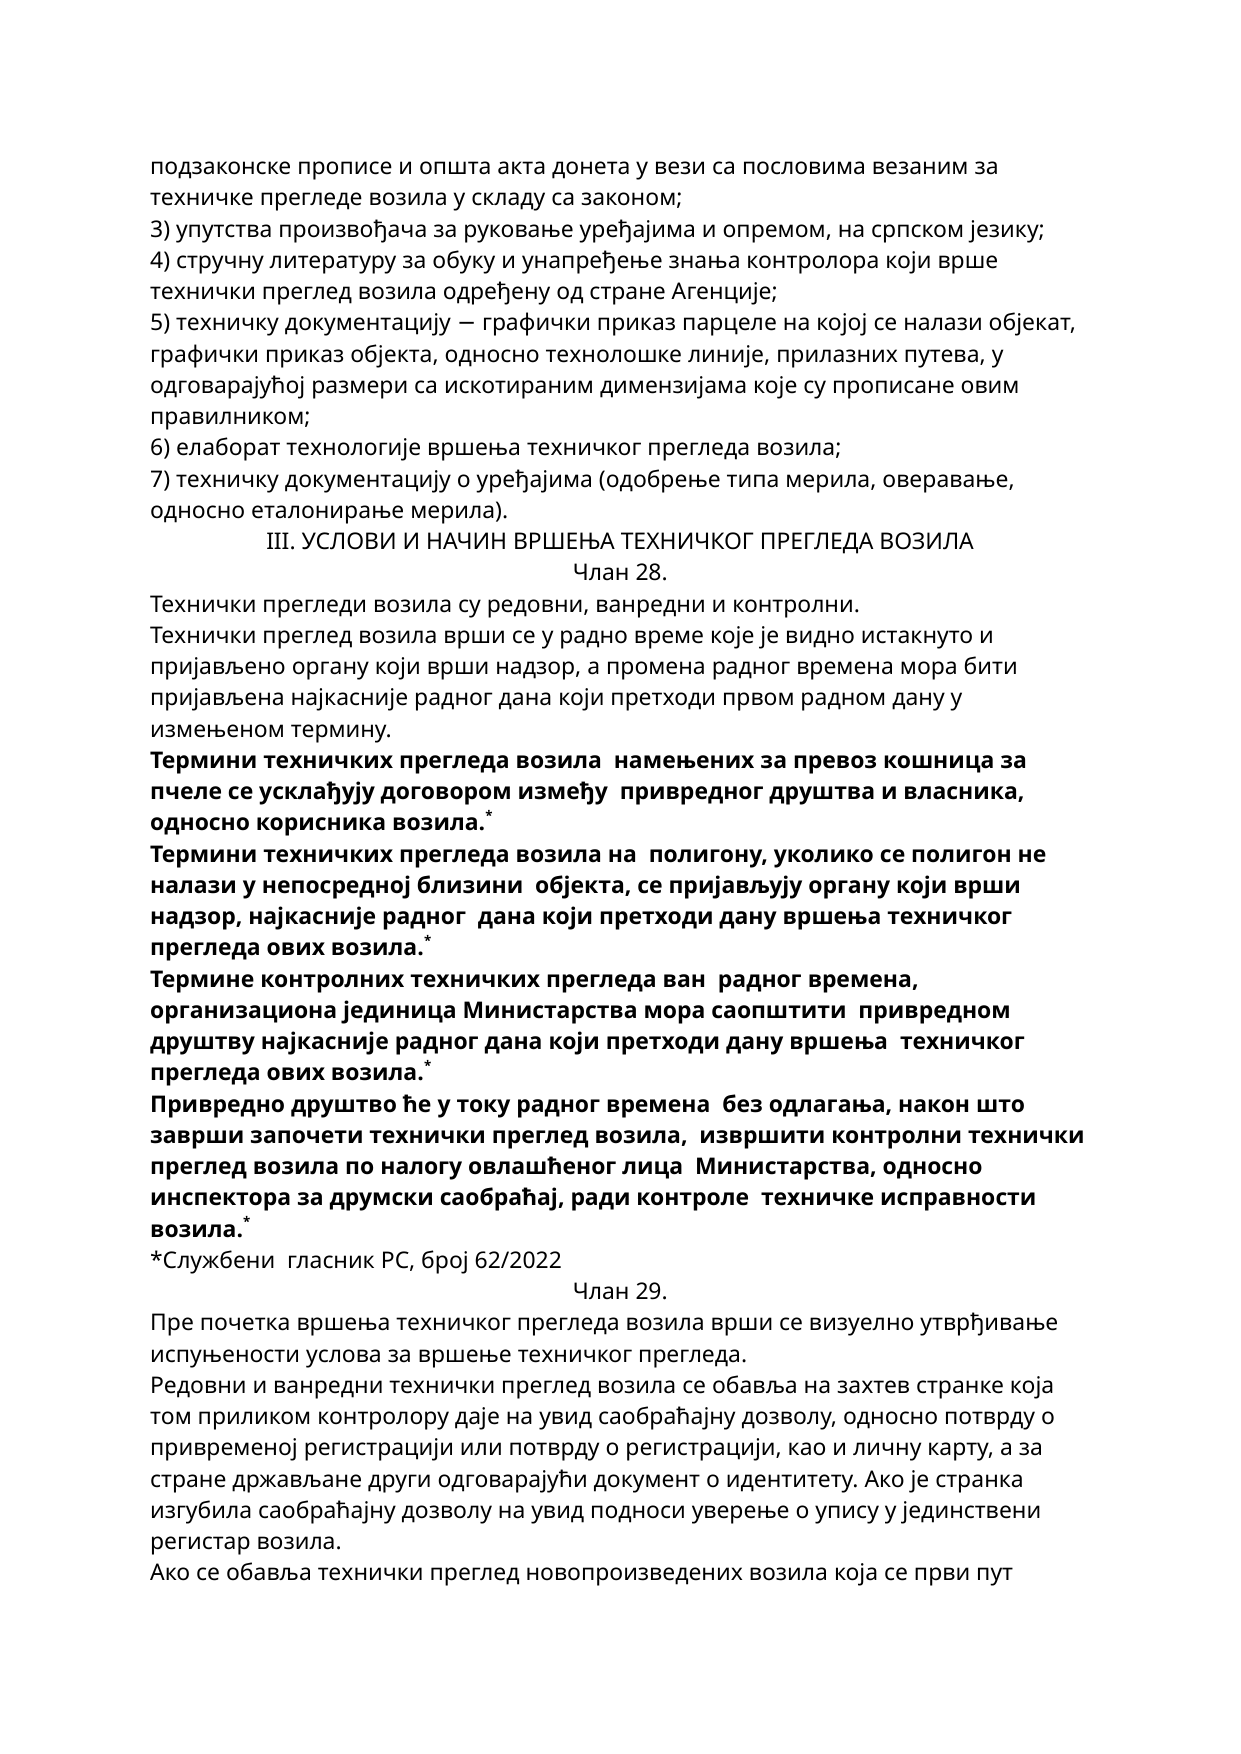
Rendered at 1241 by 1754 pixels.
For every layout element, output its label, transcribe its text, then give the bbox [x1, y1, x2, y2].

text 4) стручну литературу за обуку и унапређење знања контролора који врше технички преглед возила одређену од стране Агенције; [150, 462, 1090, 525]
text 1) приступ бази података о моторним и прикључним возилима Агенције (у даљем тексту: база података); [150, 181, 1090, 244]
text Термини техничких прегледа возила на полигону, уколико се полигон не налази у непосредној близини објекта, се пријављују органу који врши надзор, најкасније радног дана који претходи дану вршења техничког прегледа ових возила.* [150, 1056, 1090, 1181]
text Привредно друштво мора имати и користити: [150, 150, 1090, 181]
text Члан 29. [150, 1494, 1090, 1525]
text 3) упутства произвођача за руковање уређајима и опремом, на српском језику; [150, 431, 1090, 462]
text Термини техничких прегледа возила намењених за превоз кошница за пчеле се усклађују договором између привредног друштва и власника, односно корисника возила.* [150, 962, 1090, 1056]
text *Службени гласник РС, број 62/2022 [150, 1462, 1090, 1494]
text Технички прегледи возила су редовни, ванредни и контролни. [150, 806, 1090, 837]
text Технички преглед возила врши се у радно време које је видно истакнуто и пријављено органу који врши надзор, а промена радног времена мора бити пријављена најкасније радног дана који претходи првом радном дану у измењеном термину. [150, 837, 1090, 962]
text Пре почетка вршења техничког прегледа возила врши се визуелно утврђивање испуњености услова за вршење техничког прегледа. [150, 1525, 1090, 1587]
text Привредно друштво ће у току радног времена без одлагања, након што заврши започети технички преглед возила, извршити контролни технички преглед возила по налогу овлашћеног лица Министарства, односно инспектора за друмски саобраћај, ради контроле техничке исправности возила.* [150, 1306, 1090, 1462]
text Термине контролних техничких прегледа ван радног времена, организациона јединица Министарства мора саопштити привредном друштву најкасније радног дана који претходи дану вршења техничког прегледа ових возила.* [150, 1181, 1090, 1306]
text Члан 28. [150, 775, 1090, 806]
text 7) техничку документацију о уређајима (одобрење типа мерила, оверавање, односно еталонирање мерила). [150, 681, 1090, 744]
text 2) прописе о безбедности саобраћаја: Закон о безбедности саобраћаја на путевима, овај правилник, прописе о условима које морају да испуњавају возила у саобраћају на путу у погледу димензија, техничких услова и уређаја, склопова и опреме и техничких норматива, прописе о испитивању возила, као и друге подзаконске прописе и општа акта донета у вези са пословима везаним за техничке прегледе возила у складу са законом; [150, 244, 1090, 431]
text 6) елаборат технологије вршења техничког прегледа возила; [150, 650, 1090, 681]
text 5) техничку документацију − графички приказ парцеле на којој се налази објекат, графички приказ објекта, односно технолошке линије, прилазних путева, у одговарајућој размери са искотираним димензијама које су прописане овим правилником; [150, 525, 1090, 650]
text III. УСЛОВИ И НАЧИН ВРШЕЊА ТЕХНИЧКОГ ПРЕГЛЕДА ВОЗИЛА [150, 744, 1090, 775]
